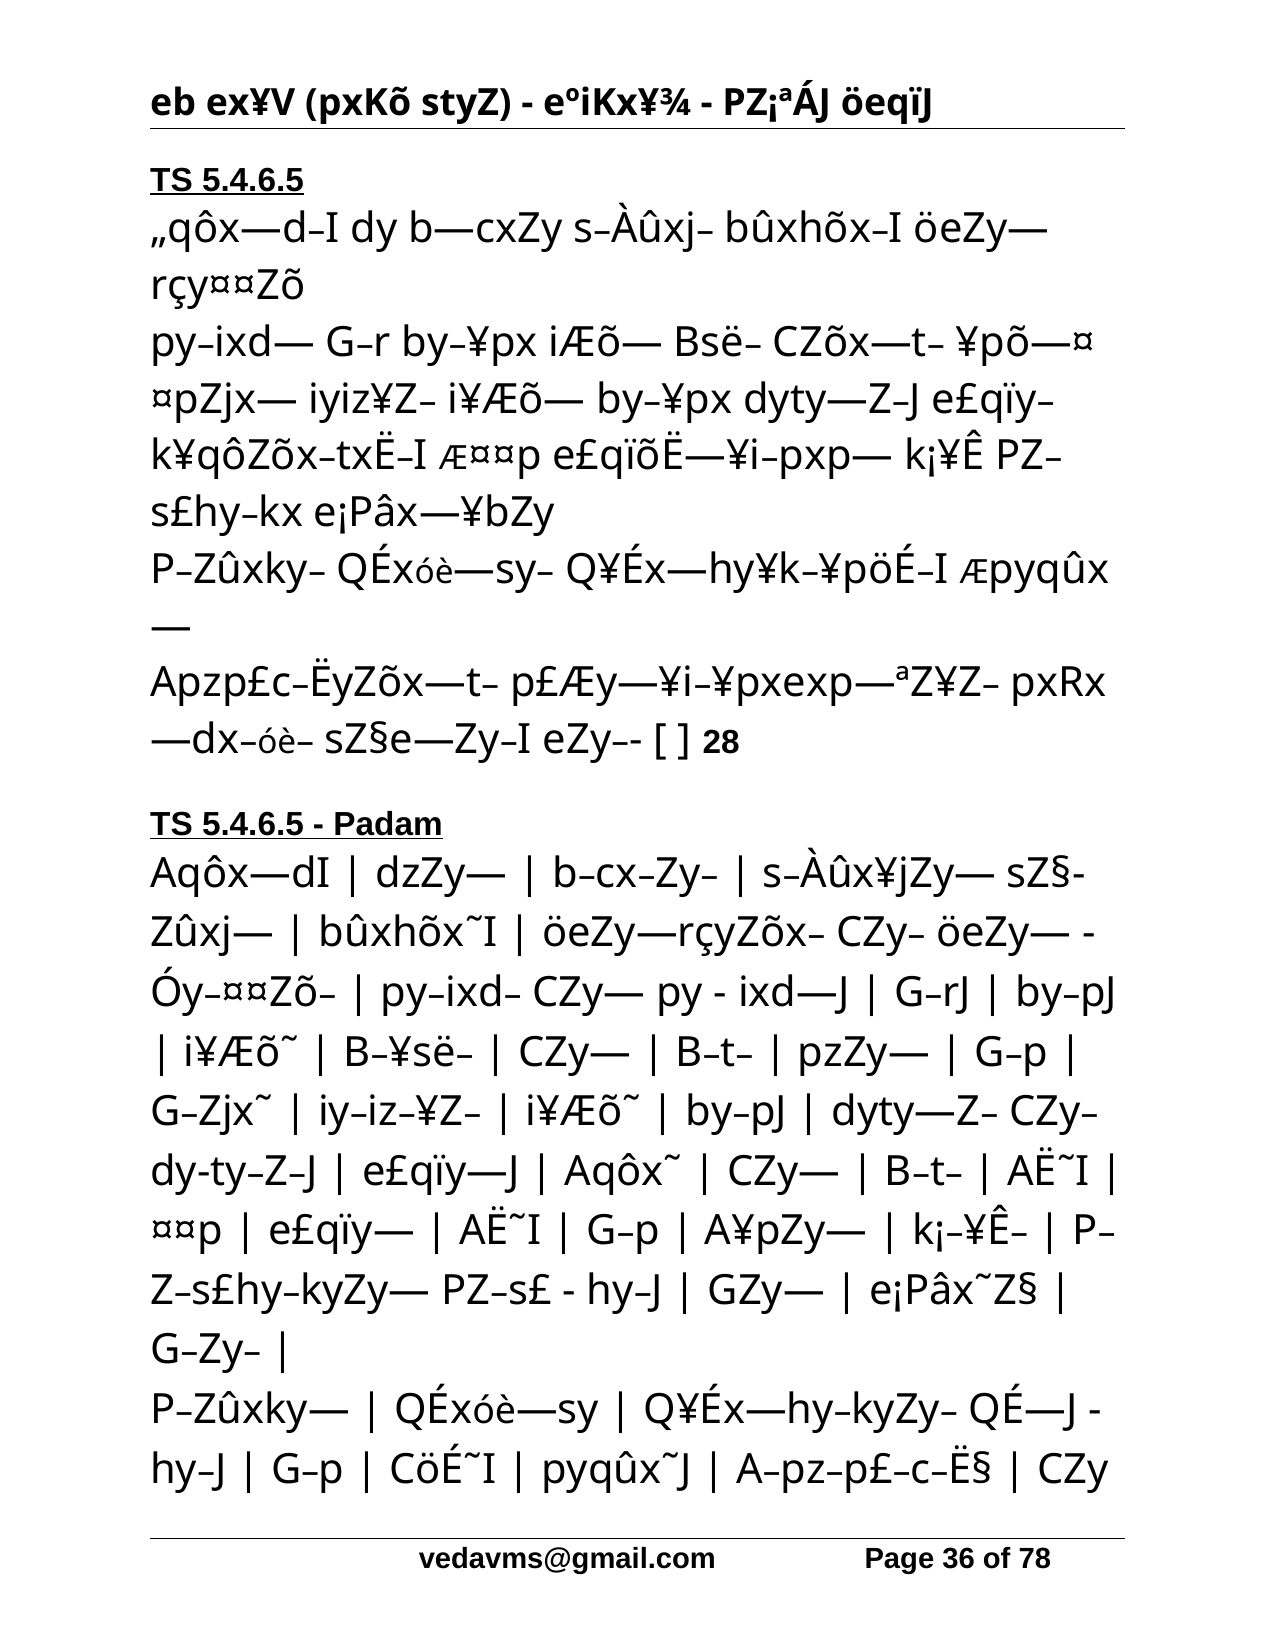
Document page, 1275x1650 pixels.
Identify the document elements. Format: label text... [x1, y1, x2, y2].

text TS 5.4.6.5 [150, 160, 1181, 198]
text py–ixd— G–r by–¥px iÆõ— Bsë– CZõx—t– ¥põ—¤¤pZjx— iyiz¥Z– i¥Æõ— by–¥px dyty—Z–J e£qïy–k¥qôZõx–txË–I Æ¤¤p e£qïõË—¥i–pxp— k¡¥Ê PZ–s£hy–kx e¡Pâx—¥bZy [150, 312, 1125, 539]
text „qôx—d–I dy b—cxZy s–Àûxj– bûxhõx–I öeZy—rçy¤¤Zõ [150, 198, 1125, 312]
text TS 5.4.6.5 - Padam [150, 804, 1125, 843]
text P–Zûxky– QÉxóè—sy– Q¥Éx—hy¥k–¥pöÉ–I Æpyqûx— [150, 539, 1125, 652]
text Apzp£c–ËyZõx—t– p£Æy—¥i–¥pxexp—ªZ¥Z– pxRx—dx–óè– sZ§e—Zy–I eZy–- [ ] 28 [150, 652, 1125, 766]
